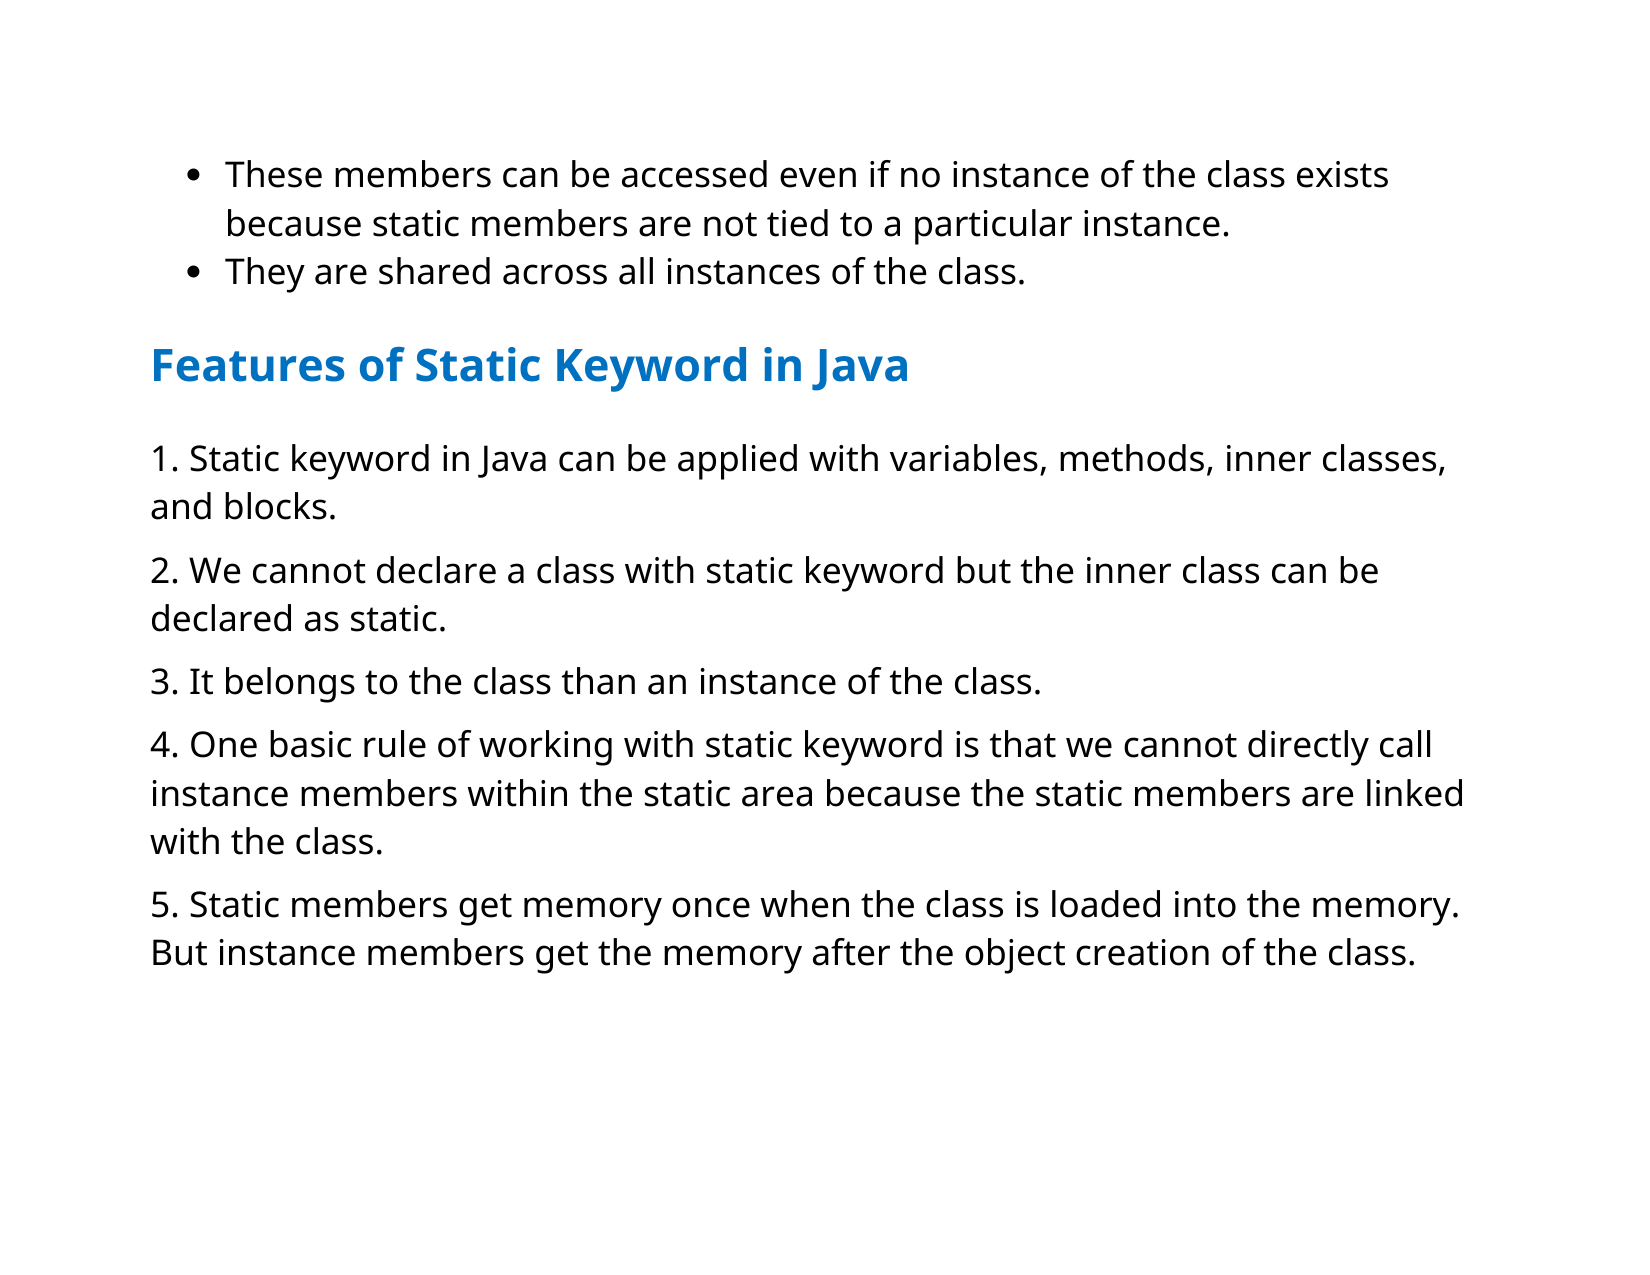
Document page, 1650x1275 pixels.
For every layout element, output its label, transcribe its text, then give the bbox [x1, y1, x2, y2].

text 1. Static keyword in Java can be applied with variables, methods, inner classes, and blocks. [150, 434, 1500, 530]
list They are shared across all instances of the class. [187, 246, 1500, 295]
text 5. Static members get memory once when the class is loaded into the memory. But instance members get the memory after the object creation of the class. [150, 879, 1500, 976]
text 4. One basic rule of working with static keyword is that we cannot directly call instance members within the static area because the static members are linked with the class. [150, 720, 1500, 864]
text 2. We cannot declare a class with static keyword but the inner class can be declared as static. [150, 545, 1500, 642]
list These members can be accessed even if no instance of the class exists because static members are not tied to a particular instance. [187, 150, 1500, 246]
text 3. It belongs to the class than an instance of the class. [150, 657, 1500, 705]
text Features of Static Keyword in Java [150, 334, 1500, 395]
